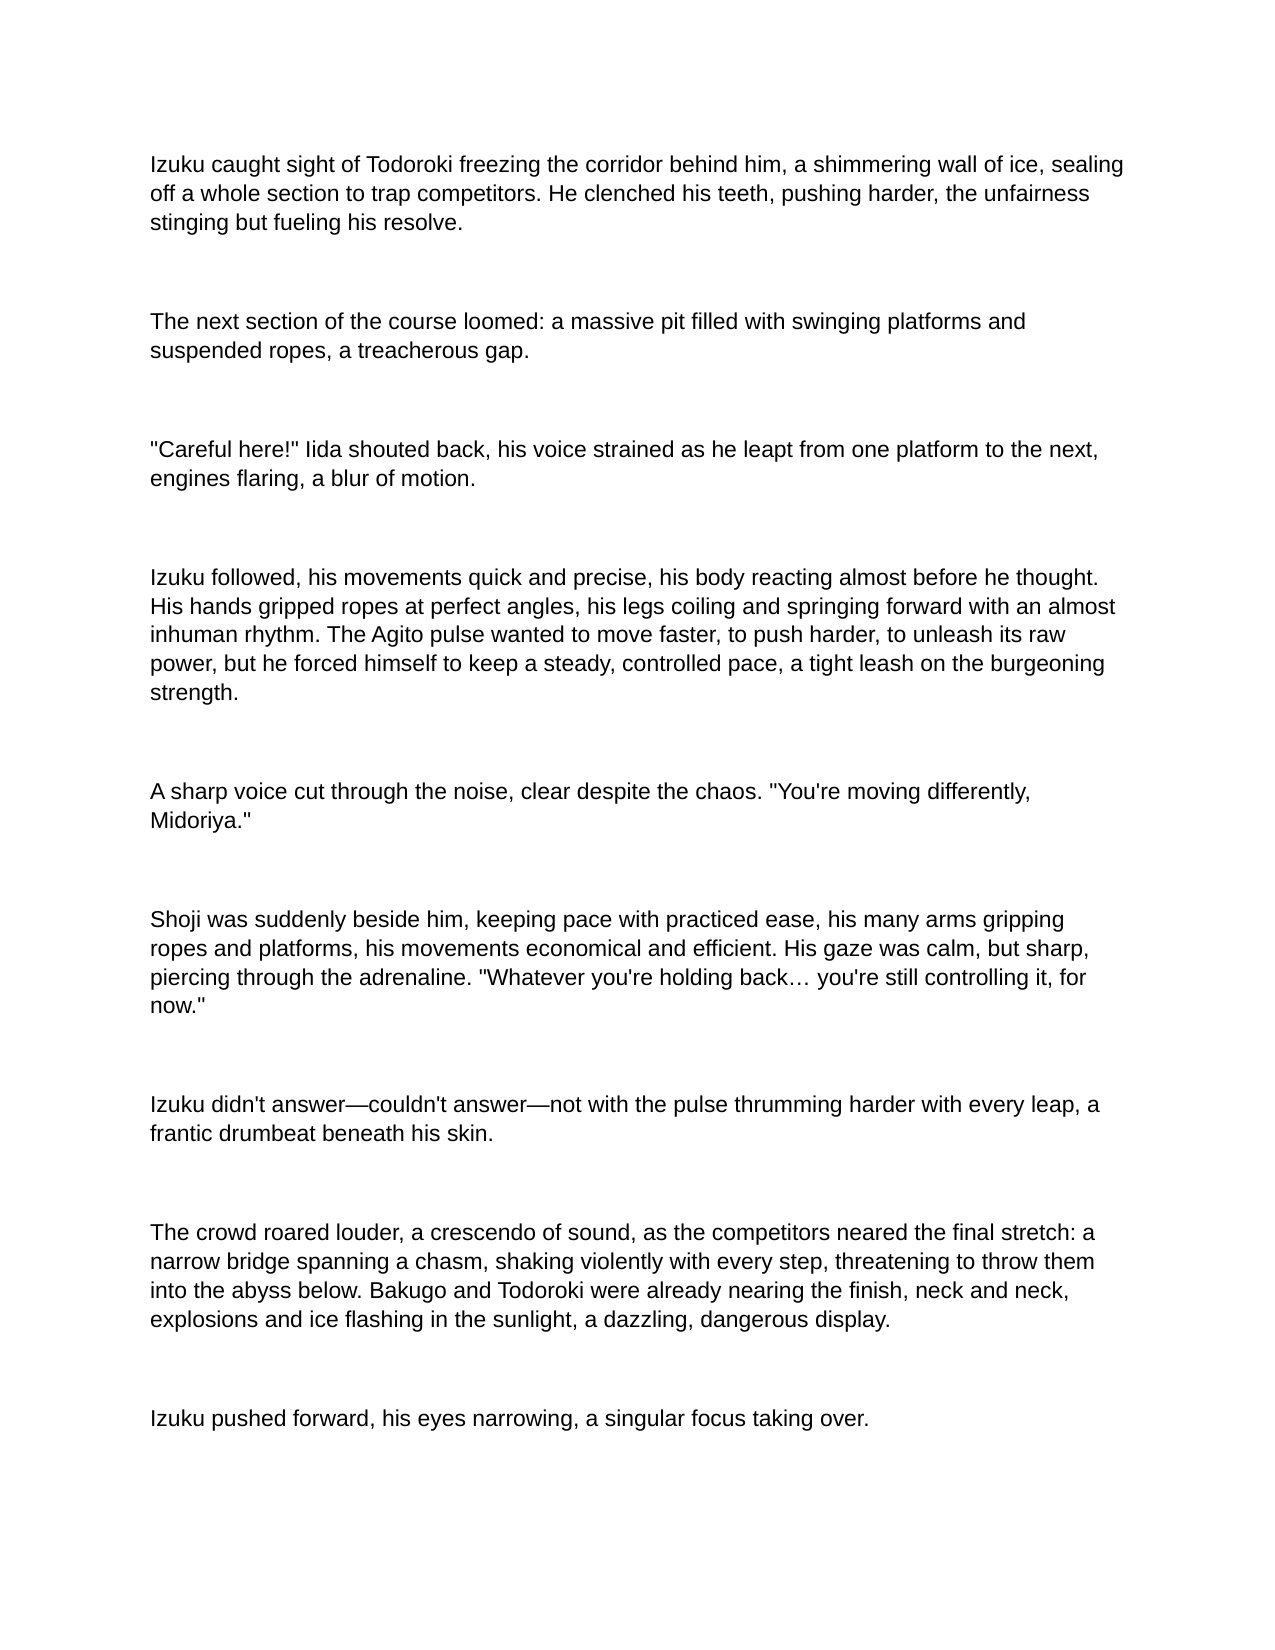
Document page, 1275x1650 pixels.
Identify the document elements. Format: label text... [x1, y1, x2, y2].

text Izuku followed, his movements quick and precise, his body reacting almost before he thought. His hands gripped ropes at perfect angles, his legs coiling and springing forward with an almost inhuman rhythm. The Agito pulse wanted to move faster, to push harder, to unleash its raw power, but he forced himself to keep a steady, controlled pace, a tight leash on the burgeoning strength. [150, 562, 1125, 706]
text A sharp voice cut through the noise, clear despite the chaos. "You're moving differently, Midoriya." [150, 777, 1125, 834]
text Izuku didn't answer—couldn't answer—not with the pulse thrumming harder with every leap, a frantic drumbeat beneath his skin. [150, 1090, 1125, 1147]
text "Careful here!" Iida shouted back, his voice strained as he leapt from one platform to the next, engines flaring, a blur of motion. [150, 434, 1125, 492]
text Izuku pushed forward, his eyes narrowing, a singular focus taking over. [150, 1403, 1125, 1432]
text The next section of the course loomed: a massive pit filled with swinging platforms and suspended ropes, a treacherous gap. [150, 307, 1125, 364]
text The crowd roared louder, a crescendo of sound, as the competitors neared the final stretch: a narrow bridge spanning a chasm, shaking violently with every step, threatening to throw them into the abyss below. Bakugo and Todoroki were already nearing the finish, neck and neck, explosions and ice flashing in the sunlight, a dazzling, dangerous display. [150, 1218, 1125, 1333]
text Izuku caught sight of Todoroki freezing the corridor behind him, a shimmering wall of ice, sealing off a whole section to trap competitors. He clenched his teeth, pushing harder, the unfairness stinging but fueling his resolve. [150, 150, 1125, 236]
text Shoji was suddenly beside him, keeping pace with practiced ease, his many arms gripping ropes and platforms, his movements economical and efficient. His gaze was calm, but sharp, piercing through the adrenaline. "Whatever you're holding back… you're still controlling it, for now." [150, 904, 1125, 1019]
